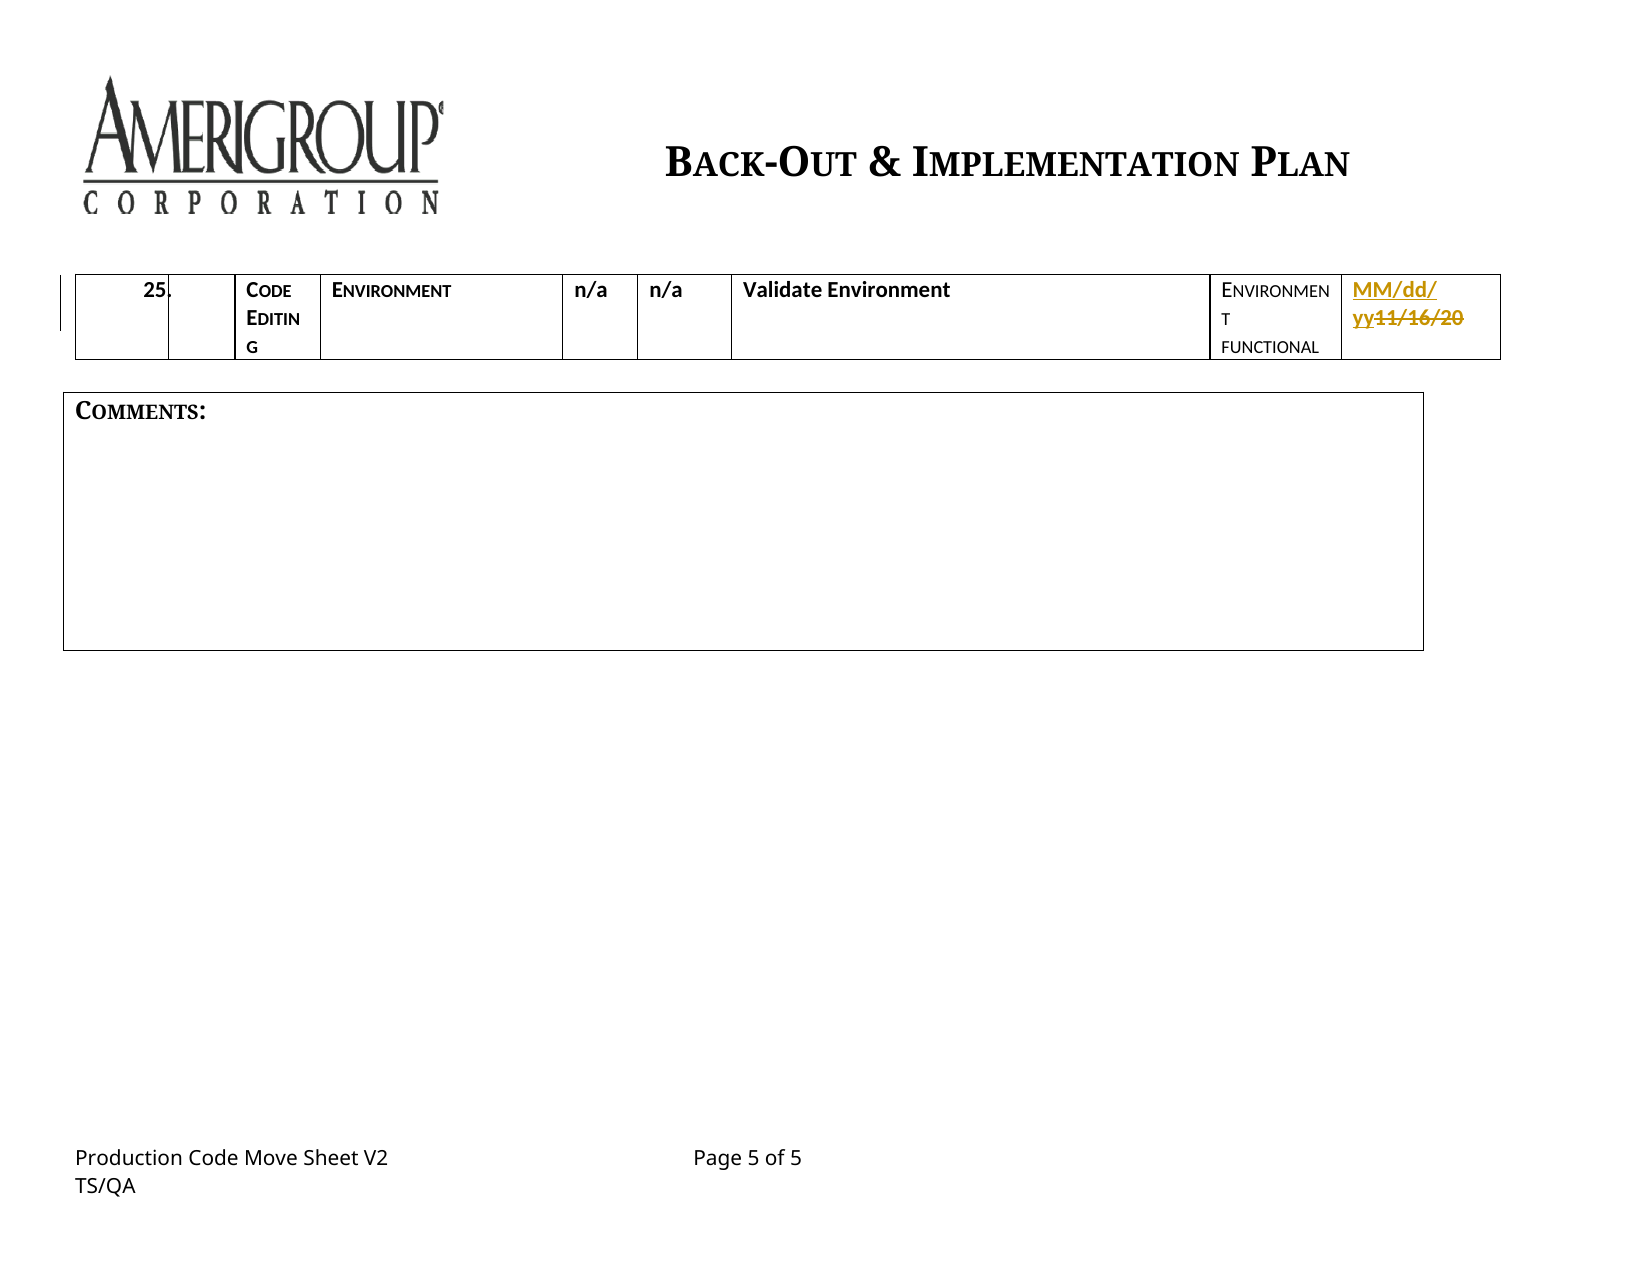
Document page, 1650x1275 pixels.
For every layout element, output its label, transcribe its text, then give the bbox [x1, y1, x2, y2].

table_cell Validate Environment [732, 275, 1209, 359]
table_cell n/a [563, 275, 637, 359]
table_cell n/a [638, 275, 731, 359]
table_cell [1342, 275, 1500, 359]
table_cell [169, 275, 234, 359]
table_header Comments: [64, 393, 1423, 650]
table_cell Environment [321, 275, 562, 359]
table_cell Environment functional [1211, 275, 1341, 359]
table_cell [76, 275, 168, 359]
table_cell Code Editing [236, 275, 320, 359]
